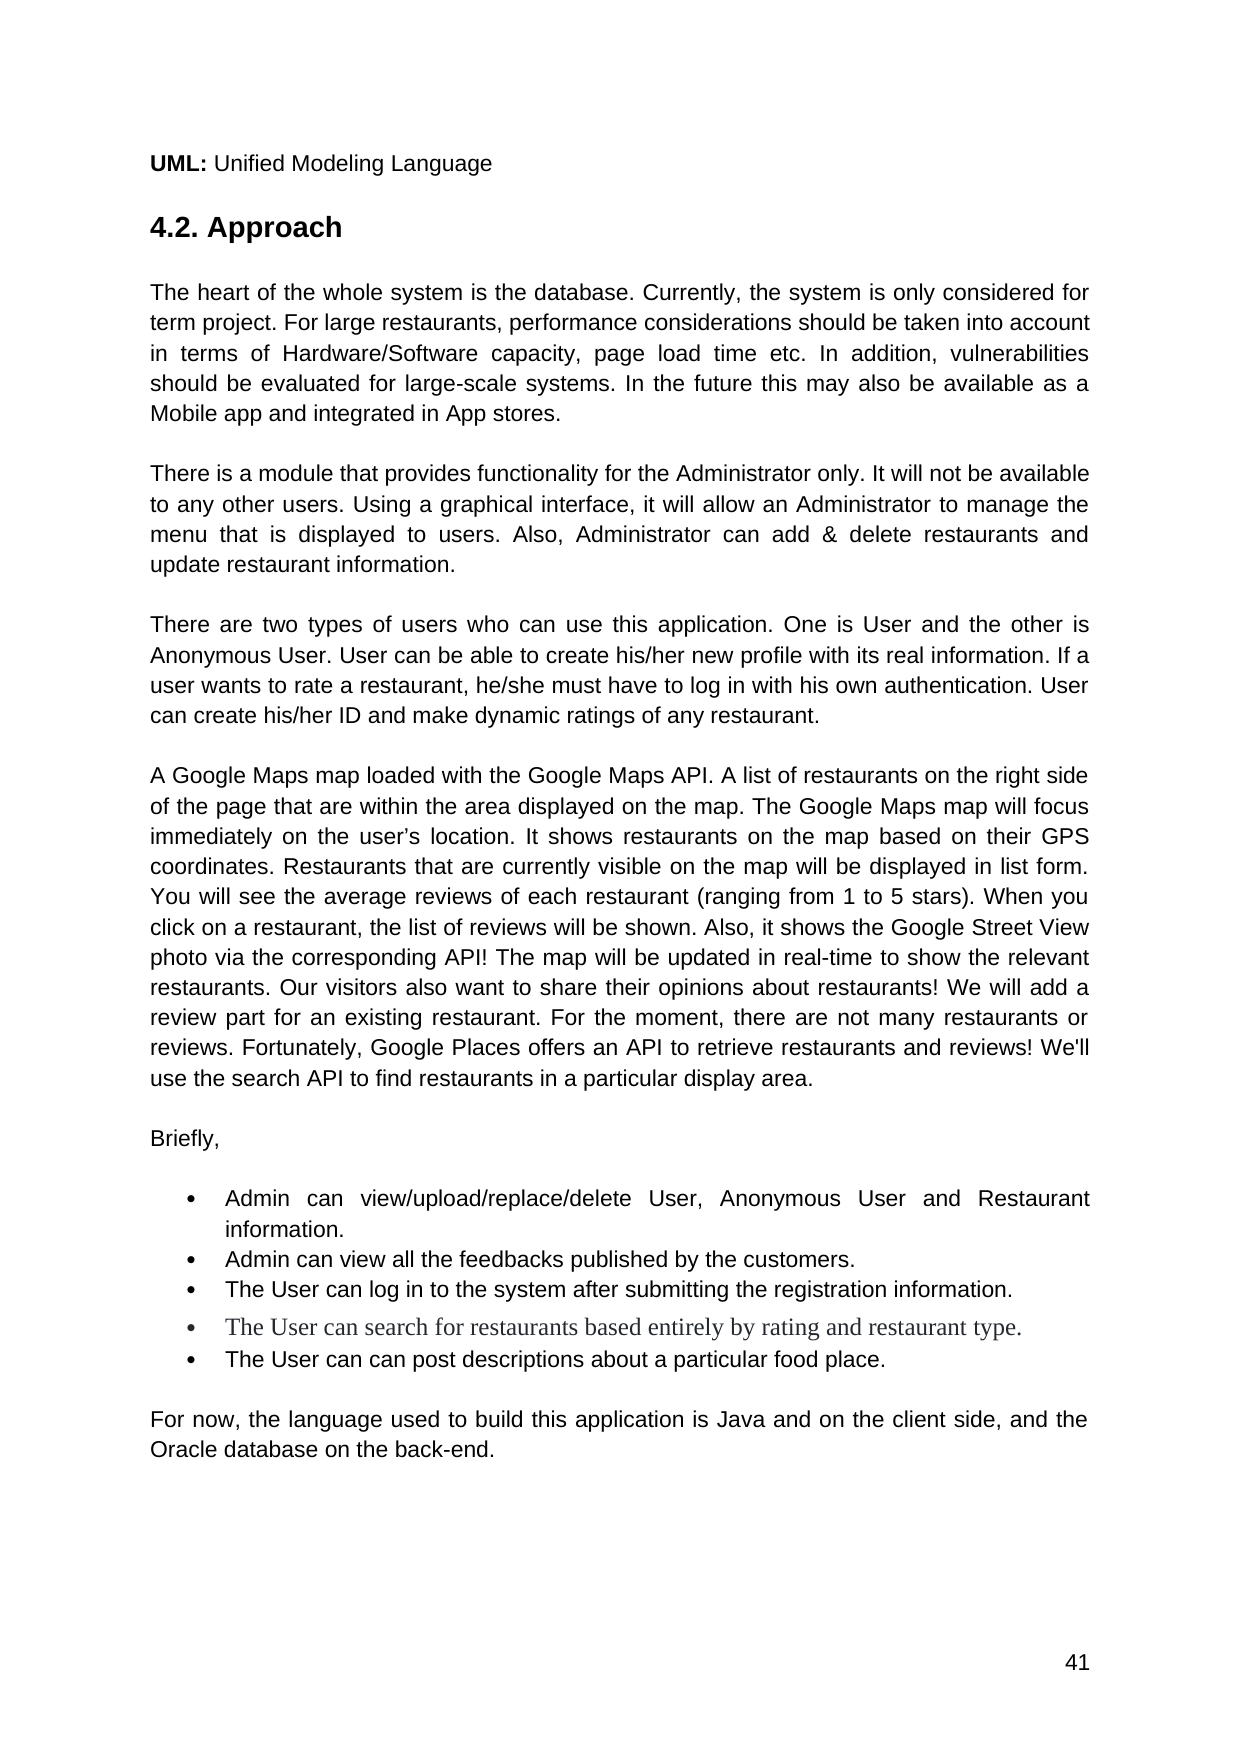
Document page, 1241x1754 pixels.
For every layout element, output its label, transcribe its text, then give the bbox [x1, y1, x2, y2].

list The User can log in to the system after submitting the registration information. [187, 1276, 1090, 1302]
text There are two types of users who can use this application. One is User and the other is Anonymous User. User can be able to create his/her new profile with its real information. If a user wants to rate a restaurant, he/she must have to log in with his own authentication. User can create his/her ID and make dynamic ratings of any restaurant. [150, 611, 1090, 728]
list The User can can post descriptions about a particular food place. [187, 1346, 1090, 1372]
list Admin can view all the feedbacks published by the customers. [187, 1246, 1090, 1272]
list Admin can view/upload/replace/delete User, Anonymous User and Restaurant information. [187, 1185, 1090, 1242]
text A Google Maps map loaded with the Google Maps API. A list of restaurants on the right side of the page that are within the area displayed on the map. The Google Maps map will focus immediately on the user’s location. It shows restaurants on the map based on their GPS coordinates. Restaurants that are currently visible on the map will be displayed in list form. You will see the average reviews of each restaurant (ranging from 1 to 5 stars). When you click on a restaurant, the list of reviews will be shown. Also, it shows the Google Street View photo via the corresponding API! The map will be updated in real-time to show the relevant restaurants. Our visitors also want to share their opinions about restaurants! We will add a review part for an existing restaurant. For the moment, there are not many restaurants or reviews. Fortunately, Google Places offers an API to retrieve restaurants and reviews! We'll use the search API to find restaurants in a particular display area. [150, 762, 1090, 1091]
text There is a module that provides functionality for the Administrator only. It will not be available to any other users. Using a graphical interface, it will allow an Administrator to manage the menu that is displayed to users. Also, Administrator can add & delete restaurants and update restaurant information. [150, 460, 1090, 577]
text UML: Unified Modeling Language [150, 150, 1090, 176]
text Briefly, [150, 1125, 1090, 1151]
text For now, the language used to build this application is Java and on the client side, and the Oracle database on the back-end. [150, 1406, 1090, 1462]
list The User can search for restaurants based entirely by rating and restaurant type. [187, 1312, 1090, 1341]
text 4.2. Approach [150, 210, 1090, 244]
text The heart of the whole system is the database. Currently, the system is only considered for term project. For large restaurants, performance considerations should be taken into account in terms of Hardware/Software capacity, page load time etc. In addition, vulnerabilities should be evaluated for large-scale systems. In the future this may also be available as a Mobile app and integrated in App stores. [150, 279, 1090, 426]
